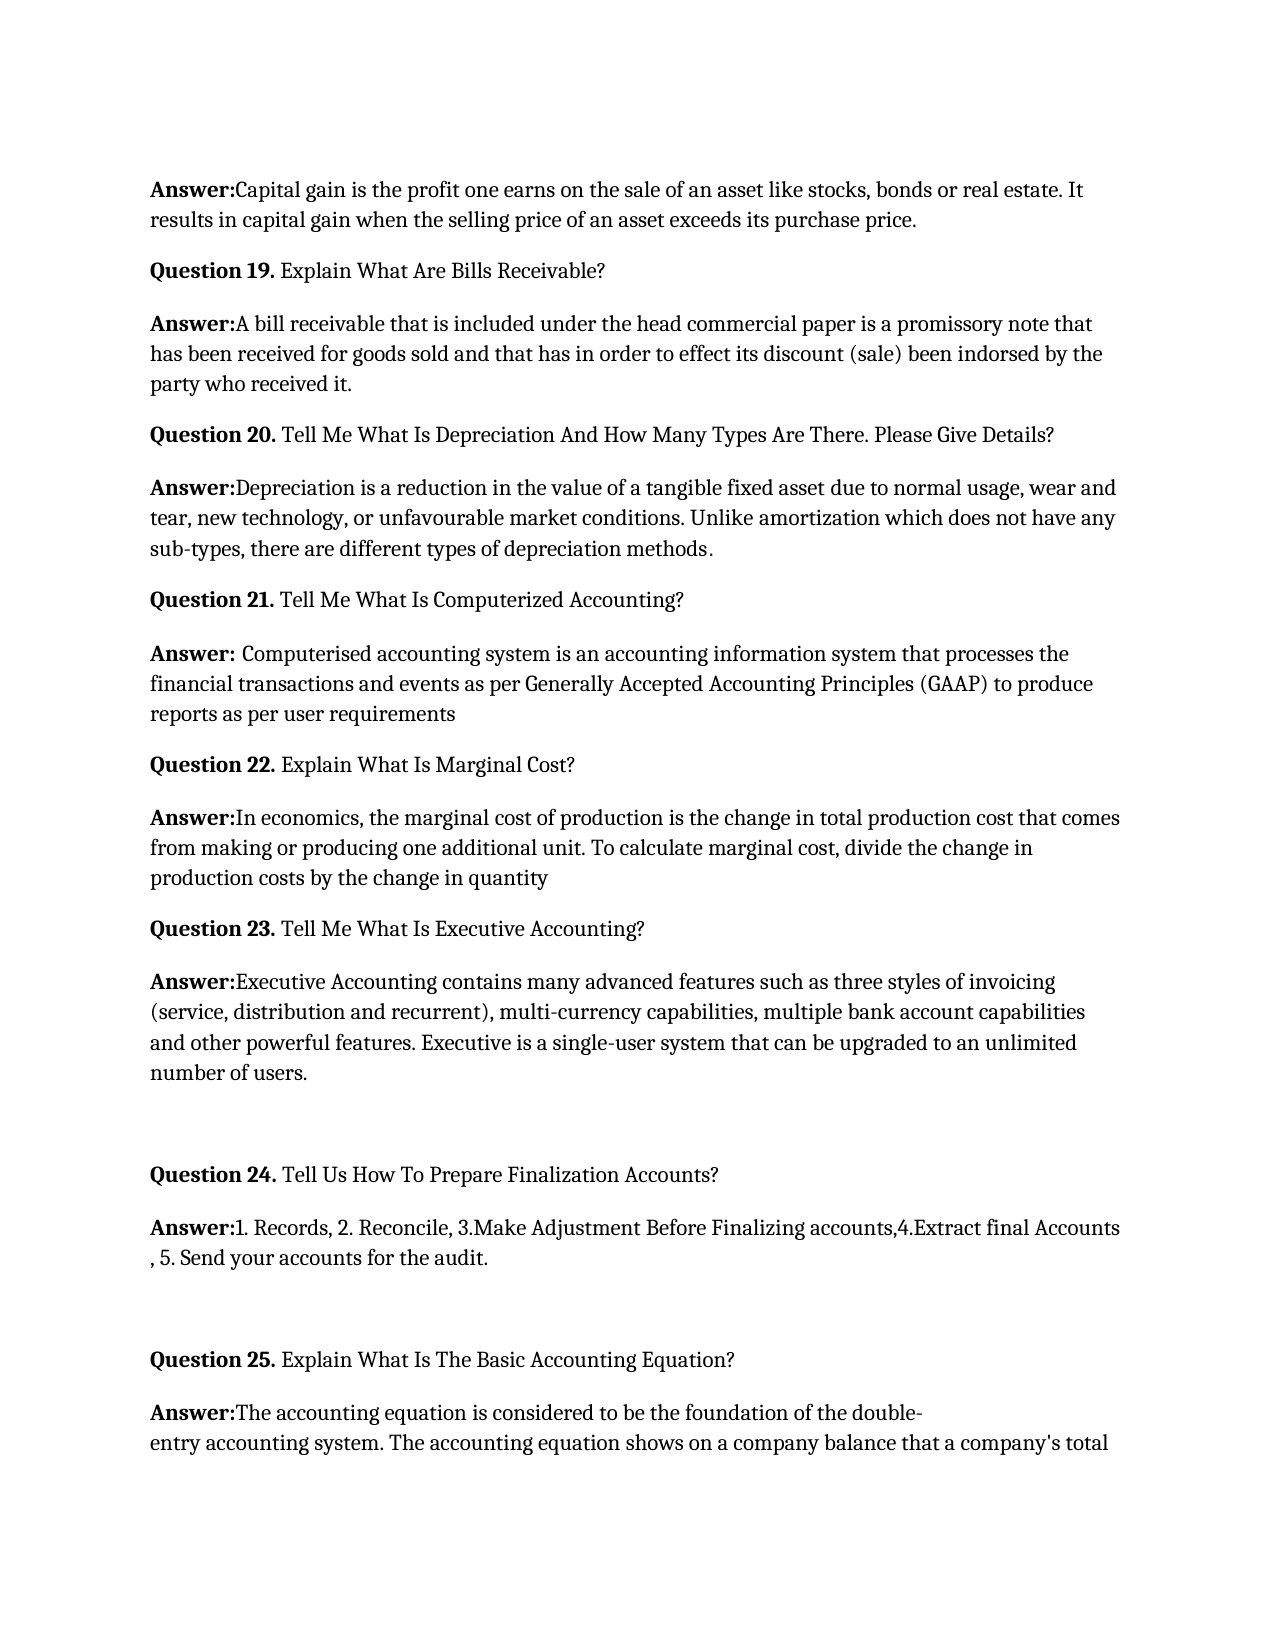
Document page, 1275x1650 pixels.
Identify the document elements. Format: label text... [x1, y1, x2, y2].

text Question 23. Tell Me What Is Executive Accounting? [150, 916, 1109, 942]
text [150, 1399, 1125, 1456]
text Answer:1. Records, 2. Reconcile, 3.Make Adjustment Before Finalizing accounts,4.Extract final Accounts , 5. Send your accounts for the audit. [150, 1214, 1125, 1271]
text Answer:Executive Accounting contains many advanced features such as three styles of invoicing (service, distribution and recurrent), multi-currency capabilities, multiple bank account capabilities and other powerful features. Executive is a single-user system that can be upgraded to an unlimited number of users. [150, 969, 1125, 1086]
text Question 22. Explain What Is Marginal Cost? [150, 752, 1109, 778]
text Question 25. Explain What Is The Basic Accounting Equation? [150, 1347, 1109, 1373]
text Question 21. Tell Me What Is Computerized Accounting? [150, 587, 1109, 613]
text Question 20. Tell Me What Is Depreciation And How Many Types Are There. Please Give Details? [150, 422, 1109, 448]
text Answer:Capital gain is the profit one earns on the sale of an asset like stocks, bonds or real estate. It results in capital gain when the selling price of an asset exceeds its purchase price. [150, 176, 1125, 233]
text Question 19. Explain What Are Bills Receivable? [150, 258, 1109, 284]
text Question 24. Tell Us How To Prepare Finalization Accounts? [150, 1162, 1109, 1188]
text Answer:In economics, the marginal cost of production is the change in total production cost that comes from making or producing one additional unit. To calculate marginal cost, divide the change in production costs by the change in quantity [150, 805, 1125, 891]
text Answer:A bill receivable that is included under the head commercial paper is a promissory note that has been received for goods sold and that has in order to effect its discount (sale) been indorsed by the party who received it. [150, 310, 1125, 397]
text Answer: Computerised accounting system is an accounting information system that processes the financial transactions and events as per Generally Accepted Accounting Principles (GAAP) to produce reports as per user requirements [150, 640, 1125, 727]
text Answer:Depreciation is a reduction in the value of a tangible fixed asset due to normal usage, wear and tear, new technology, or unfavourable market conditions. Unlike amortization which does not have any sub-types, there are different types of depreciation methods. [150, 474, 1125, 562]
